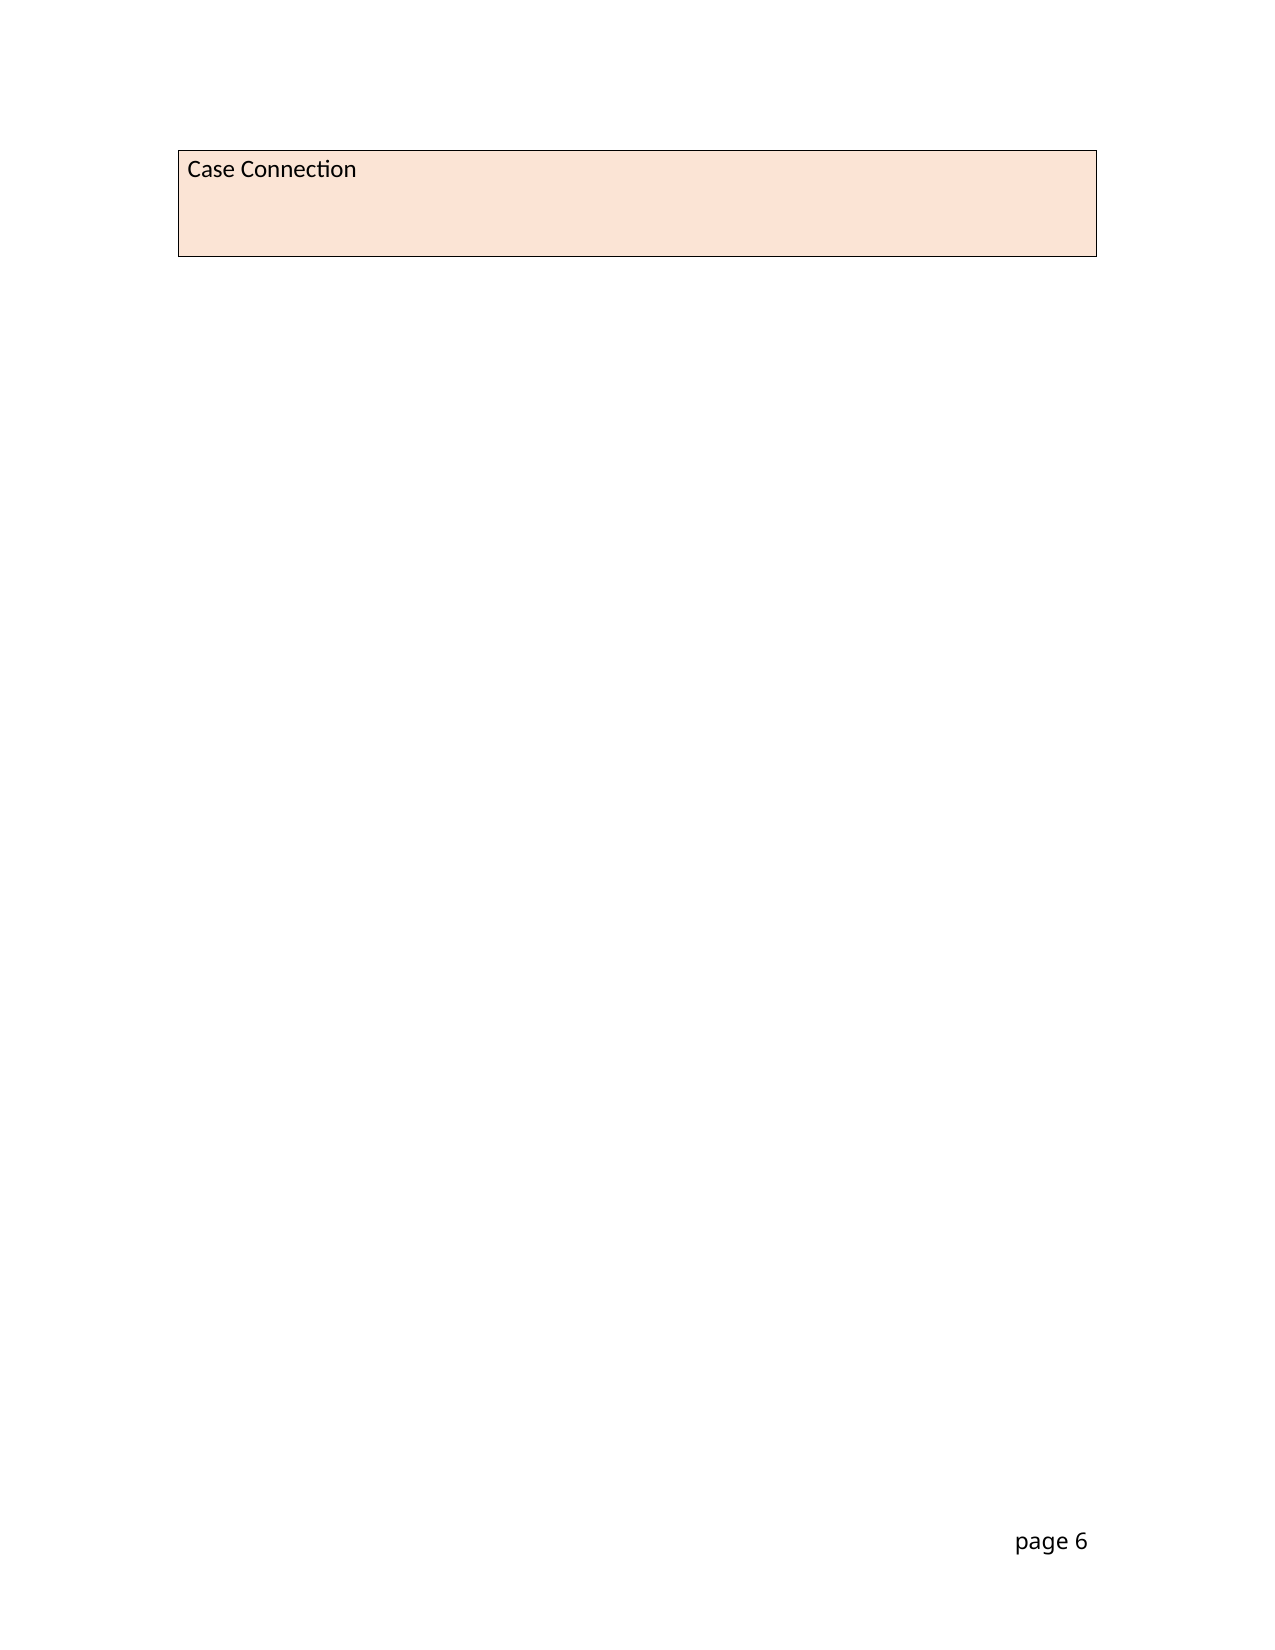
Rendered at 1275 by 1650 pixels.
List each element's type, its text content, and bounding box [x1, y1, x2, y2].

text Case Connection [179, 151, 1096, 184]
